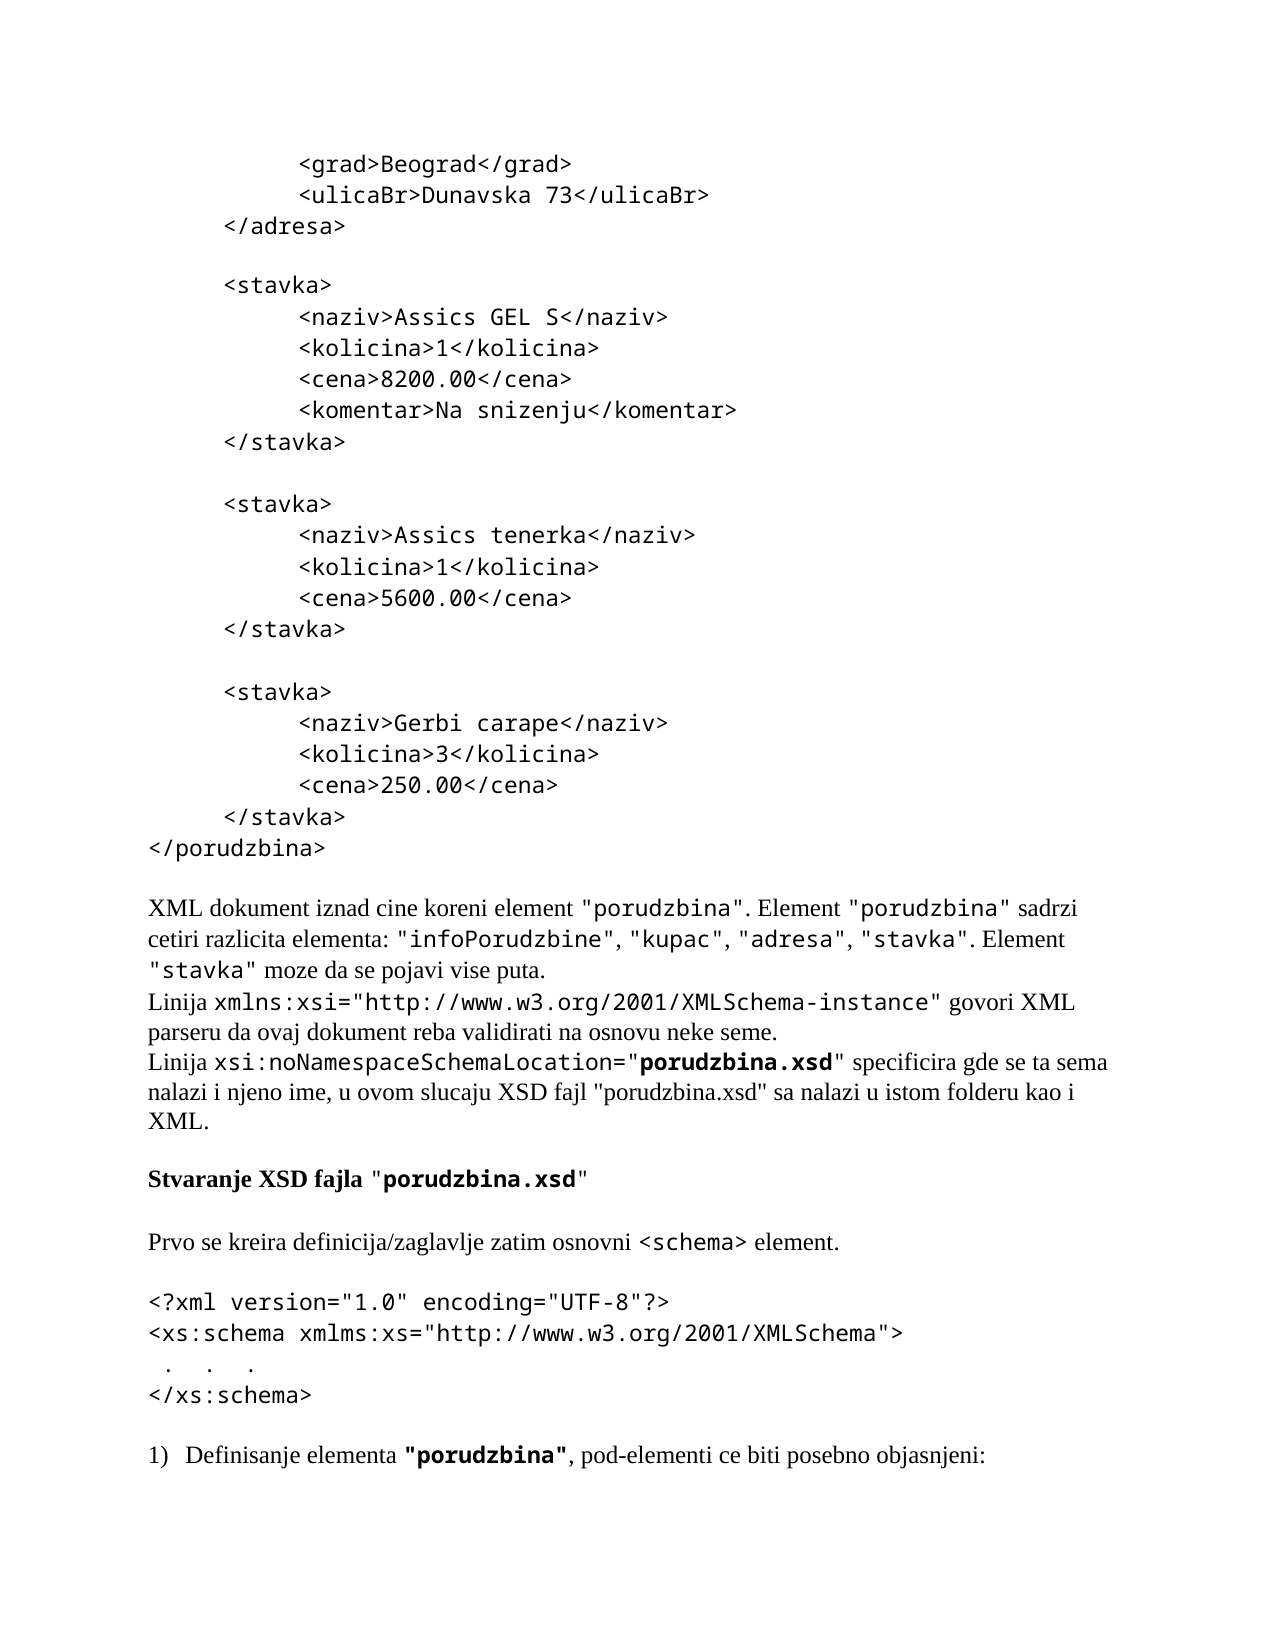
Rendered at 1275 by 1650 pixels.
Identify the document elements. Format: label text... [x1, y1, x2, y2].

text Linija xmlns:xsi="http://www.w3.org/2001/XMLSchema-instance" govori XML parseru da ovaj dokument reba validirati na osnovu neke seme. [148, 986, 1127, 1046]
list Definisanje elementa "porudzbina", pod-elementi ce biti posebno objasnjeni: [148, 1439, 1127, 1471]
text <komentar>Na snizenju</komentar> [148, 394, 1127, 426]
text XML dokument iznad cine koreni element "porudzbina". Element "porudzbina" sadrzi cetiri razlicita elementa: "infoPorudzbine", "kupac", "adresa", "stavka". Element "stavka" moze da se pojavi vise puta. [148, 892, 1127, 986]
text <kolicina>3</kolicina> [148, 738, 1127, 769]
text . . . [148, 1348, 1127, 1379]
text </stavka> [148, 613, 1127, 644]
text Stvaranje XSD fajla "porudzbina.xsd" [148, 1163, 1127, 1194]
text Prvo se kreira definicija/zaglavlje zatim osnovni <schema> element. [148, 1226, 1127, 1257]
text </stavka> [148, 801, 1127, 832]
text <cena>8200.00</cena> [148, 363, 1127, 394]
text <naziv>Gerbi carape</naziv> [148, 707, 1127, 738]
text <stavka> [148, 488, 1127, 519]
text <?xml version="1.0" encoding="UTF-8"?> [148, 1286, 1127, 1317]
text <stavka> [148, 676, 1127, 707]
text </stavka> [148, 426, 1127, 457]
text <naziv>Assics GEL S</naziv> [148, 301, 1127, 332]
text <cena>5600.00</cena> [148, 582, 1127, 613]
text <xs:schema xmlms:xs="http://www.w3.org/2001/XMLSchema"> [148, 1317, 1127, 1348]
text <stavka> [148, 269, 1127, 301]
text </adresa> [148, 210, 1127, 241]
text Linija xsi:noNamespaceSchemaLocation="porudzbina.xsd" specificira gde se ta sema nalazi i njeno ime, u ovom slucaju XSD fajl "porudzbina.xsd" sa nalazi u istom folderu kao i XML. [148, 1046, 1127, 1134]
text <cena>250.00</cena> [148, 769, 1127, 801]
text </xs:schema> [148, 1379, 1127, 1411]
text <grad>Beograd</grad> [148, 148, 1127, 179]
text </porudzbina> [148, 832, 1127, 863]
text <kolicina>1</kolicina> [148, 332, 1127, 363]
text <ulicaBr>Dunavska 73</ulicaBr> [148, 179, 1127, 210]
text <kolicina>1</kolicina> [148, 551, 1127, 582]
text <naziv>Assics tenerka</naziv> [148, 519, 1127, 551]
